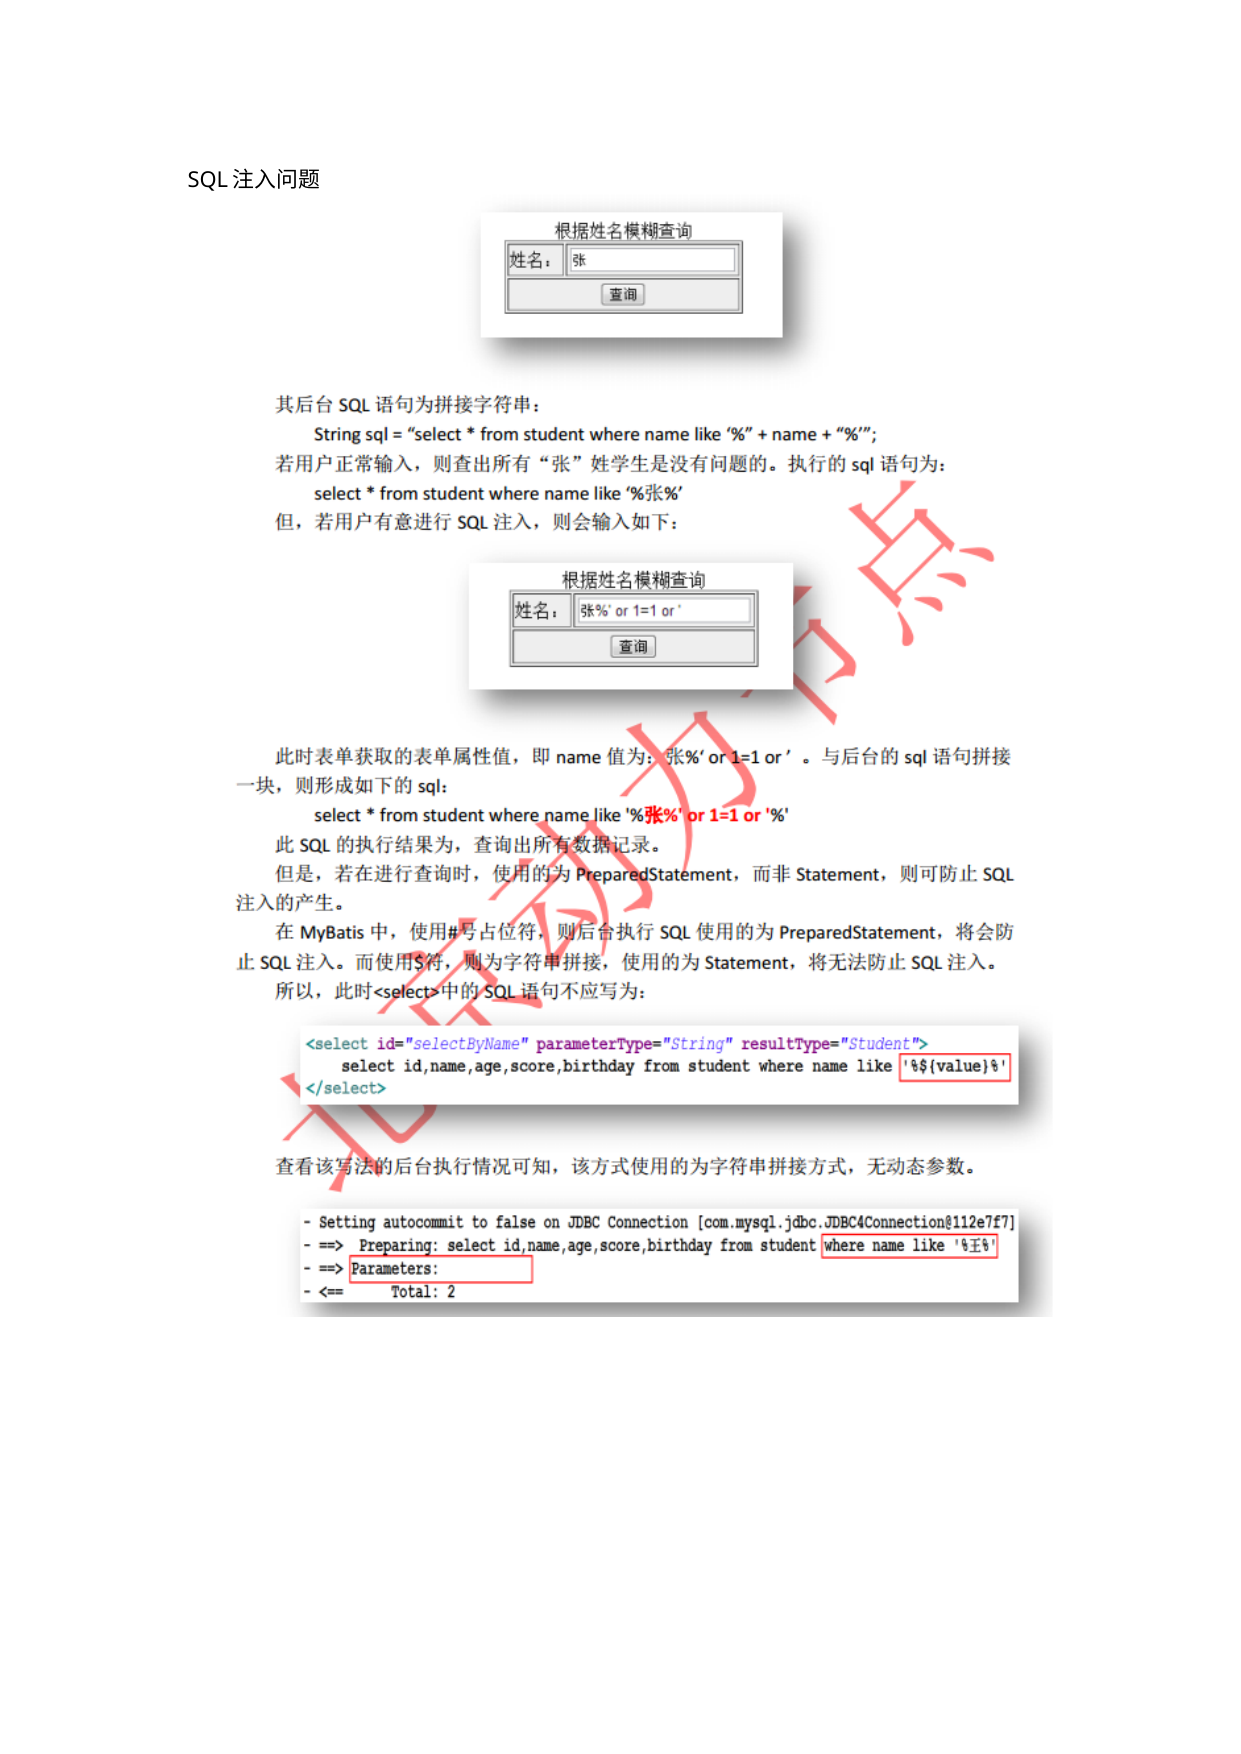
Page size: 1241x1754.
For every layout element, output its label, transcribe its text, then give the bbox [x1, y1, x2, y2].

text SQL注入问题 [187, 162, 1053, 194]
picture [187, 194, 1053, 1317]
